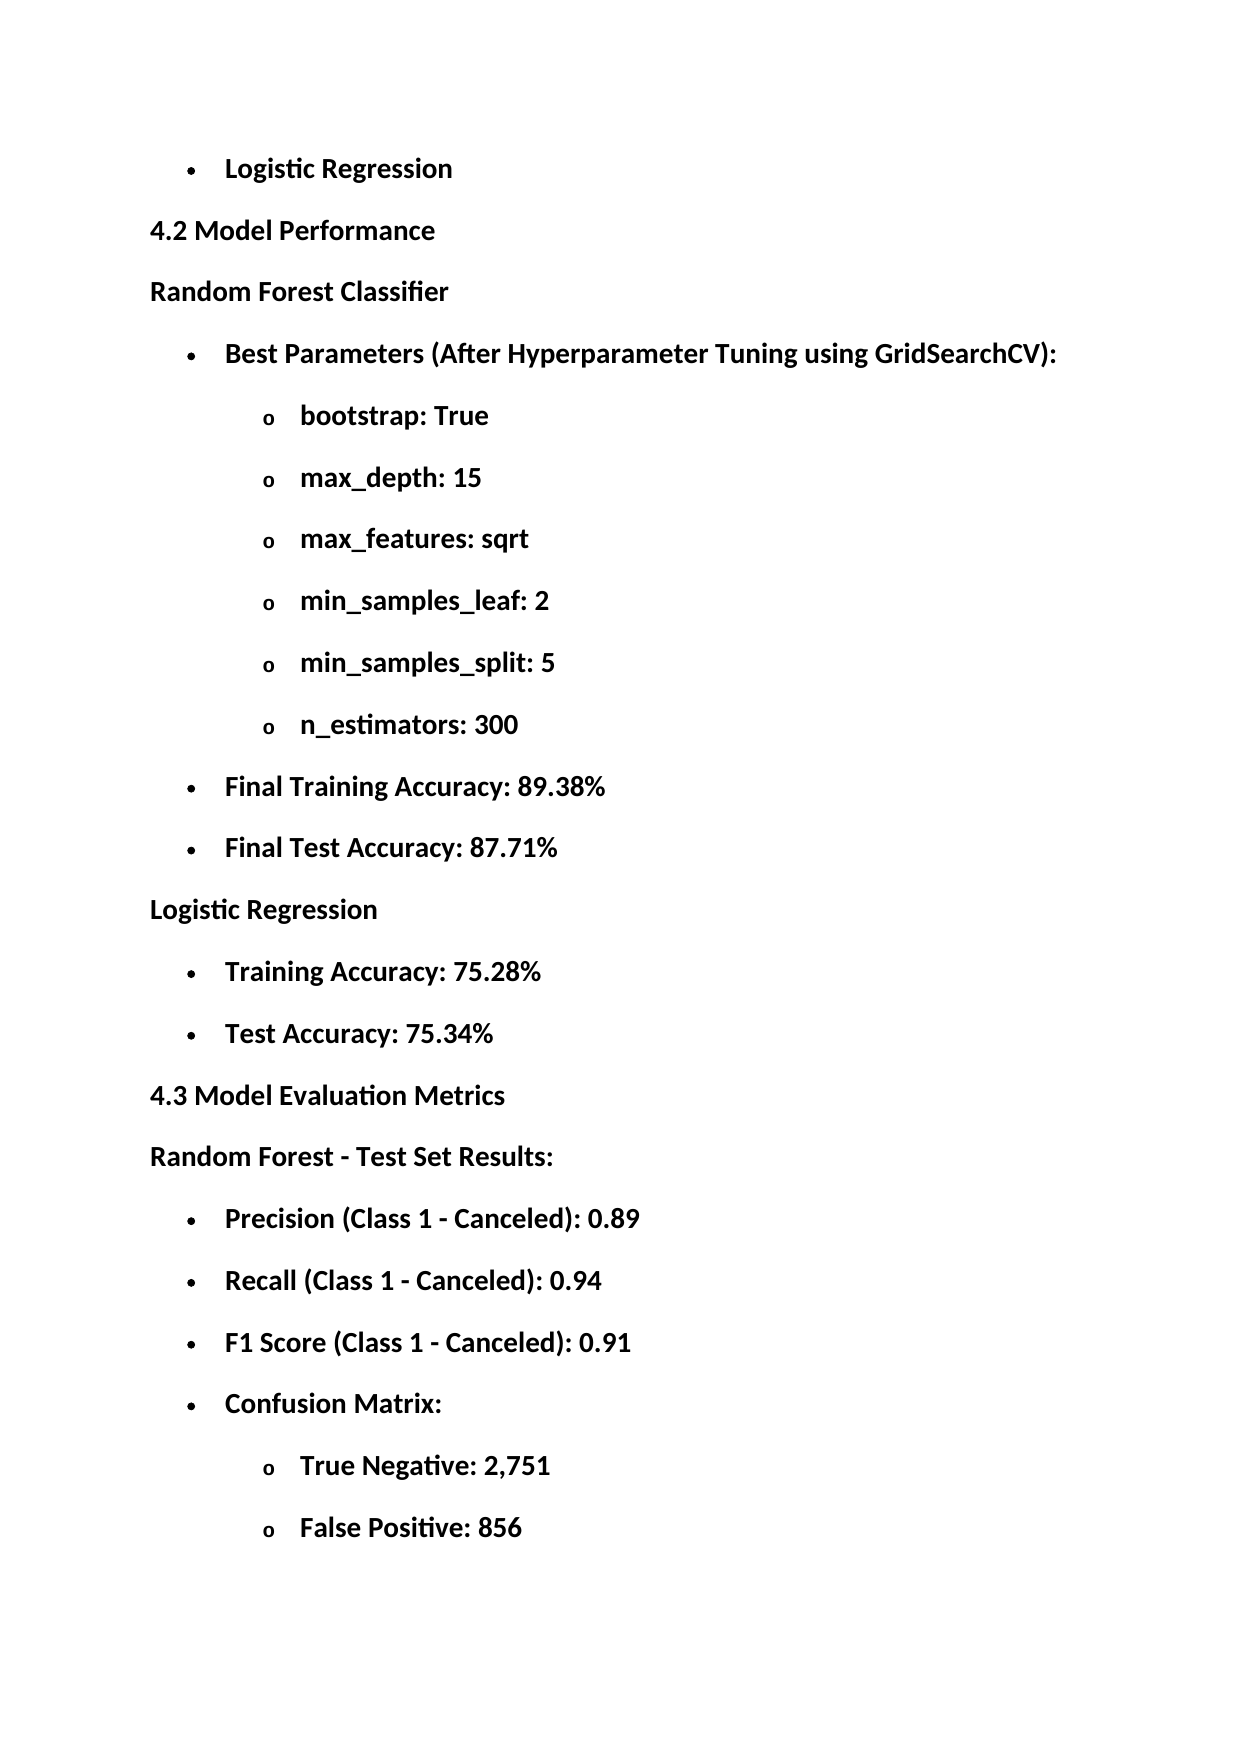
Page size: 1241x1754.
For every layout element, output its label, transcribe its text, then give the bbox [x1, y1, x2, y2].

list max_features: sqrt [262, 521, 1090, 556]
list True Negative: 2,751 [262, 1447, 1090, 1483]
list Precision (Class 1 - Canceled): 0.89 [187, 1200, 1090, 1236]
list Logistic Regression [187, 150, 1090, 186]
list min_samples_leaf: 2 [262, 582, 1090, 618]
list min_samples_split: 5 [262, 644, 1090, 680]
list max_depth: 15 [262, 459, 1090, 494]
text Random Forest - Test Set Results: [150, 1138, 1090, 1174]
list Test Accuracy: 75.34% [187, 1015, 1090, 1050]
list False Positive: 856 [262, 1509, 1090, 1544]
text Random Forest Classifier [150, 273, 1090, 309]
list Best Parameters (After Hyperparameter Tuning using GridSearchCV): [187, 335, 1090, 371]
text 4.3 Model Evaluation Metrics [150, 1077, 1090, 1112]
list Confusion Matrix: [187, 1385, 1090, 1421]
list Training Accuracy: 75.28% [187, 953, 1090, 989]
list Recall (Class 1 - Canceled): 0.94 [187, 1262, 1090, 1297]
list F1 Score (Class 1 - Canceled): 0.91 [187, 1324, 1090, 1359]
text 4.2 Model Performance [150, 212, 1090, 247]
list bootstrap: True [262, 397, 1090, 433]
list n_estimators: 300 [262, 706, 1090, 742]
list Final Training Accuracy: 89.38% [187, 768, 1090, 803]
text Logistic Regression [150, 891, 1090, 927]
list Final Test Accuracy: 87.71% [187, 829, 1090, 865]
